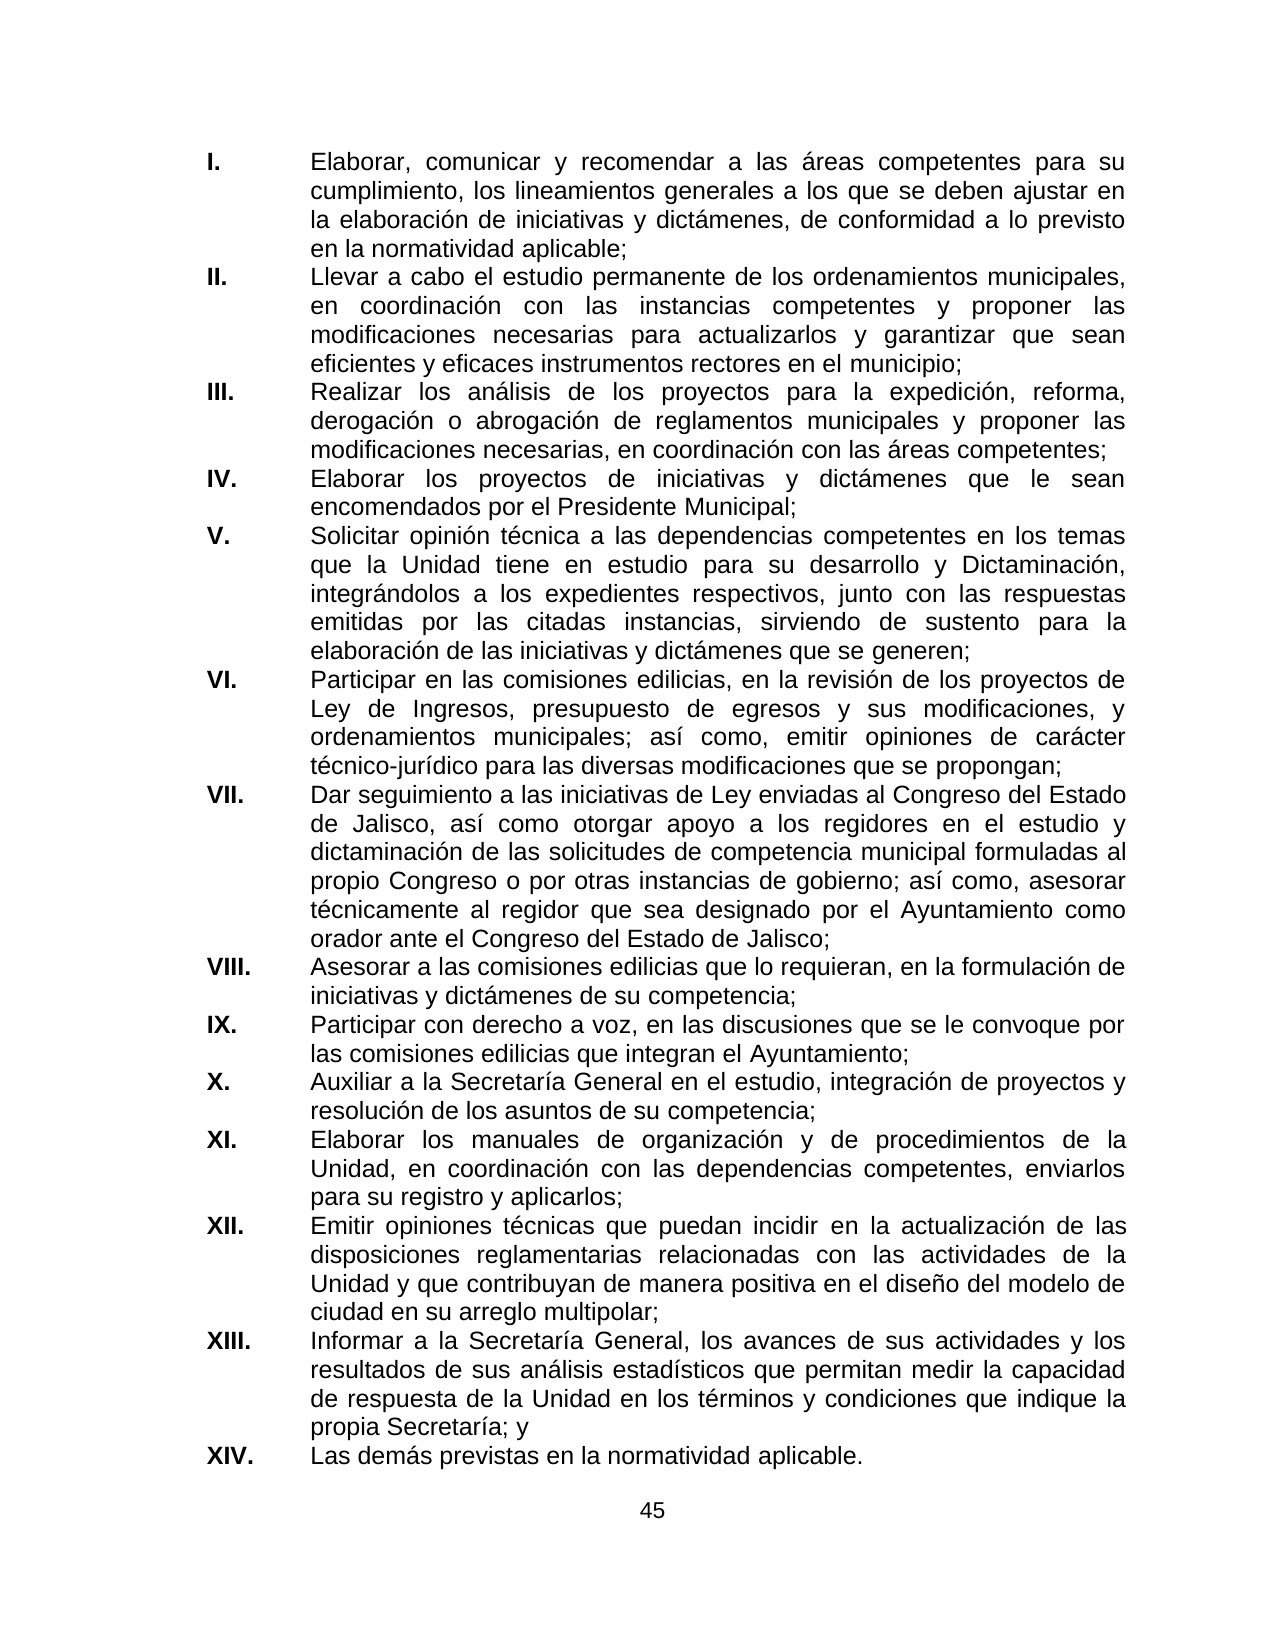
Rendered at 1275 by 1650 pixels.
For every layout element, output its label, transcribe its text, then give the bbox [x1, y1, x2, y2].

list Informar a la Secretaría General, los avances de sus actividades y los resultados de sus análisis estadísticos que permitan medir la capacidad de respuesta de la Unidad en los términos y condiciones que indique la propia Secretaría; y [207, 1326, 1127, 1441]
list Emitir opiniones técnicas que puedan incidir en la actualización de las disposiciones reglamentarias relacionadas con las actividades de la Unidad y que contribuyan de manera positiva en el diseño del modelo de ciudad en su arreglo multipolar; [207, 1211, 1127, 1326]
list Auxiliar a la Secretaría General en el estudio, integración de proyectos y resolución de los asuntos de su competencia; [207, 1067, 1128, 1125]
list Las demás previstas en la normatividad aplicable. [207, 1441, 1139, 1470]
list Participar en las comisiones edilicias, en la revisión de los proyectos de Ley de Ingresos, presupuesto de egresos y sus modificaciones, y ordenamientos municipales; así como, emitir opiniones de carácter técnico-jurídico para las diversas modificaciones que se propongan; [207, 665, 1127, 780]
list Realizar los análisis de los proyectos para la expedición, reforma, derogación o abrogación de reglamentos municipales y proponer las modificaciones necesarias, en coordinación con las áreas competentes; [207, 377, 1127, 463]
list Llevar a cabo el estudio permanente de los ordenamientos municipales, en coordinación con las instancias competentes y proponer las modificaciones necesarias para actualizarlos y garantizar que sean eficientes y eficaces instrumentos rectores en el municipio; [207, 262, 1127, 377]
list Solicitar opinión técnica a las dependencias competentes en los temas que la Unidad tiene en estudio para su desarrollo y Dictaminación, integrándolos a los expedientes respectivos, junto con las respuestas emitidas por las citadas instancias, sirviendo de sustento para la elaboración de las iniciativas y dictámenes que se generen; [207, 521, 1127, 665]
list Elaborar, comunicar y recomendar a las áreas competentes para su cumplimiento, los lineamientos generales a los que se deben ajustar en la elaboración de iniciativas y dictámenes, de conformidad a lo previsto en la normatividad aplicable; [207, 147, 1127, 262]
list Asesorar a las comisiones edilicias que lo requieran, en la formulación de iniciativas y dictámenes de su competencia; [207, 952, 1127, 1010]
list Elaborar los proyectos de iniciativas y dictámenes que le sean encomendados por el Presidente Municipal; [207, 463, 1127, 521]
list Dar seguimiento a las iniciativas de Ley enviadas al Congreso del Estado de Jalisco, así como otorgar apoyo a los regidores en el estudio y dictaminación de las solicitudes de competencia municipal formuladas al propio Congreso o por otras instancias de gobierno; así como, asesorar técnicamente al regidor que sea designado por el Ayuntamiento como orador ante el Congreso del Estado de Jalisco; [207, 780, 1128, 952]
list Participar con derecho a voz, en las discusiones que se le convoque por las comisiones edilicias que integran el Ayuntamiento; [207, 1010, 1126, 1067]
